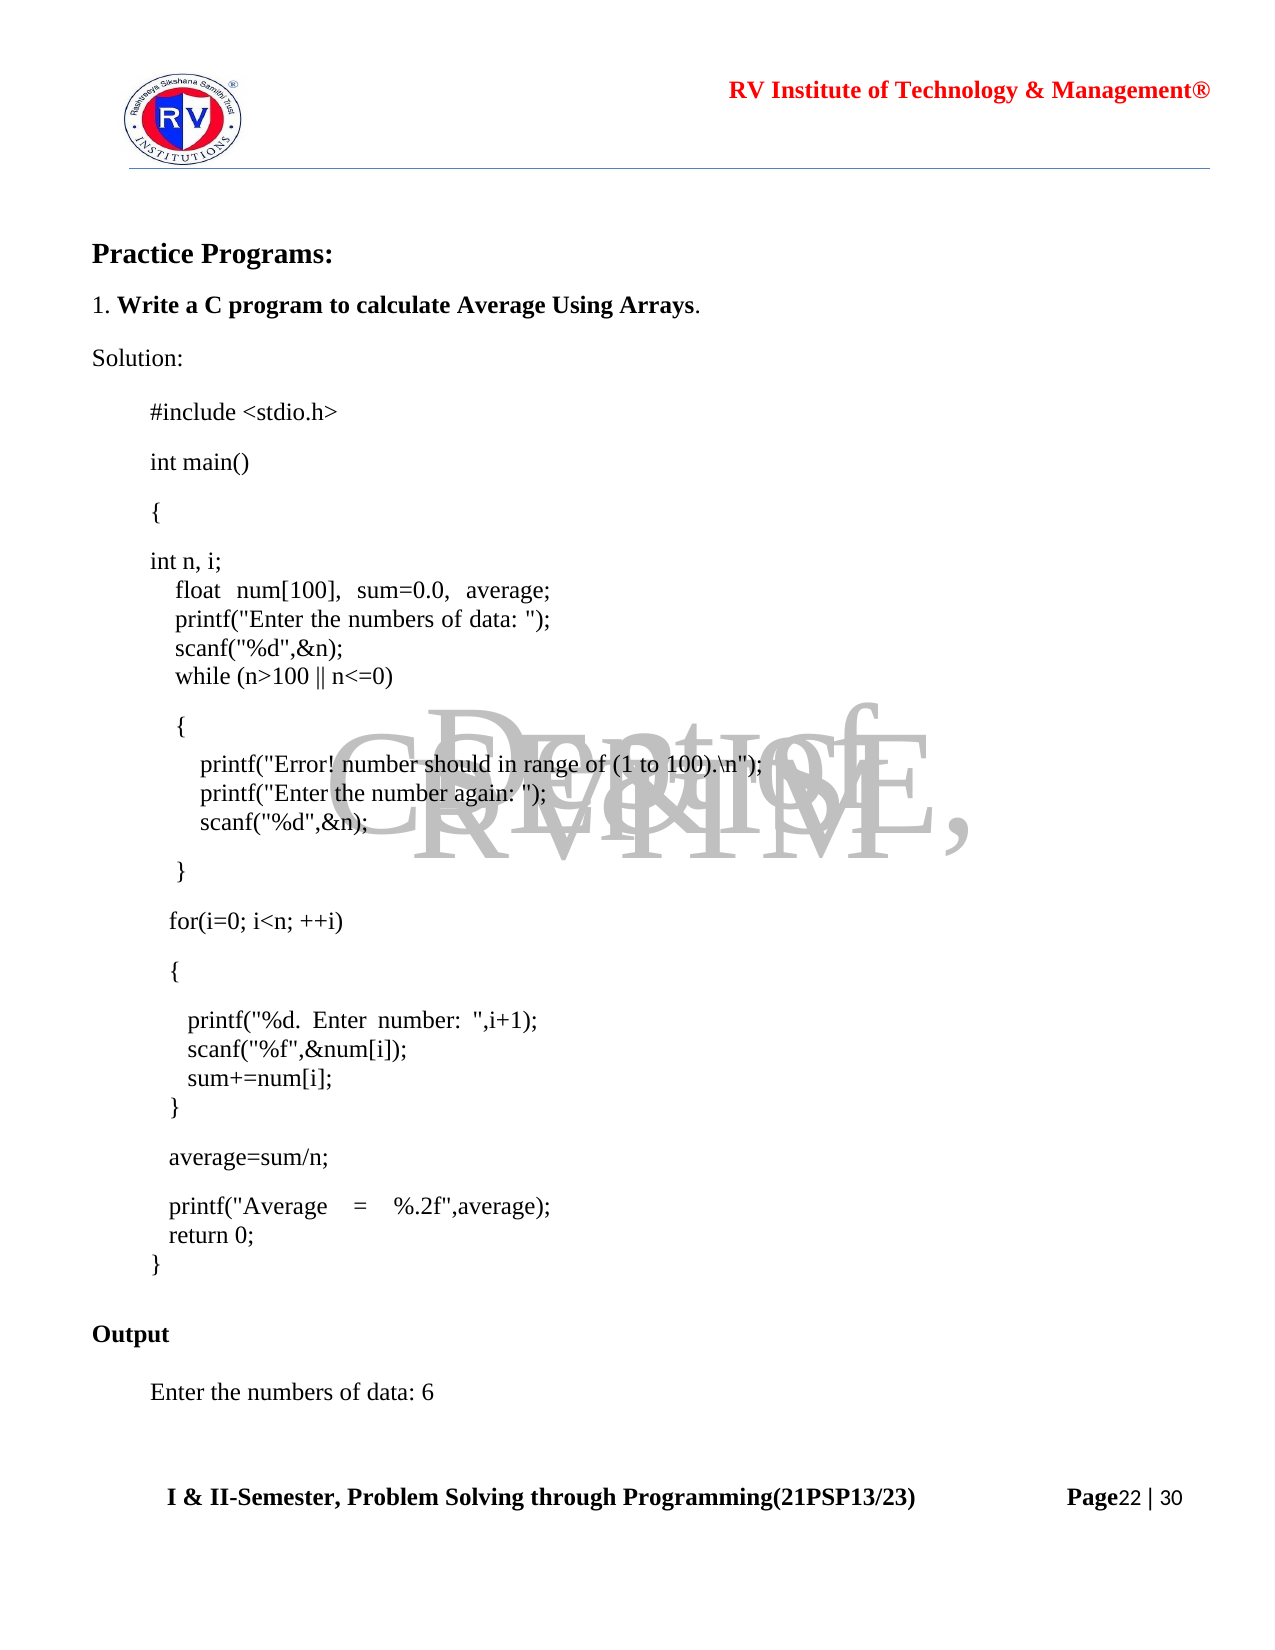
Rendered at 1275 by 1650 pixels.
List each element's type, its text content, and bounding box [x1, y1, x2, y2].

text 1. Write a C program to calculate Average Using Arrays. Solution: [92, 290, 726, 372]
text { [150, 497, 263, 525]
text scanf("%d",&n); [200, 807, 1210, 835]
text } [150, 1249, 1210, 1278]
text { [169, 956, 1210, 985]
picture [116, 72, 253, 168]
text while (n>100 || n<=0) [175, 661, 1210, 690]
text } [169, 1092, 1210, 1121]
text average=sum/n; [169, 1142, 1210, 1171]
text printf("Average = %.2f",average); return 0; [169, 1191, 551, 1249]
text #include <stdio.h> [150, 397, 1210, 426]
text { [175, 711, 1210, 740]
text for(i=0; i<n; ++i) [169, 906, 1210, 935]
text } [175, 856, 1210, 885]
text int n, i; [150, 546, 263, 575]
text Enter the numbers of data: 6 [150, 1377, 1210, 1406]
text printf("Error! number should in range of (1 to 100).\n"); printf("Enter the number again: "); [200, 749, 763, 807]
text int main() [150, 447, 263, 476]
subtitle Output [92, 1319, 1210, 1348]
text float num[100], sum=0.0, average; printf("Enter the numbers of data: "); scanf("%d",&n); [175, 575, 551, 661]
text printf("%d. Enter number: ",i+1); scanf("%f",&num[i]); sum+=num[i]; [187, 1006, 538, 1092]
text Practice Programs: [92, 236, 1210, 269]
